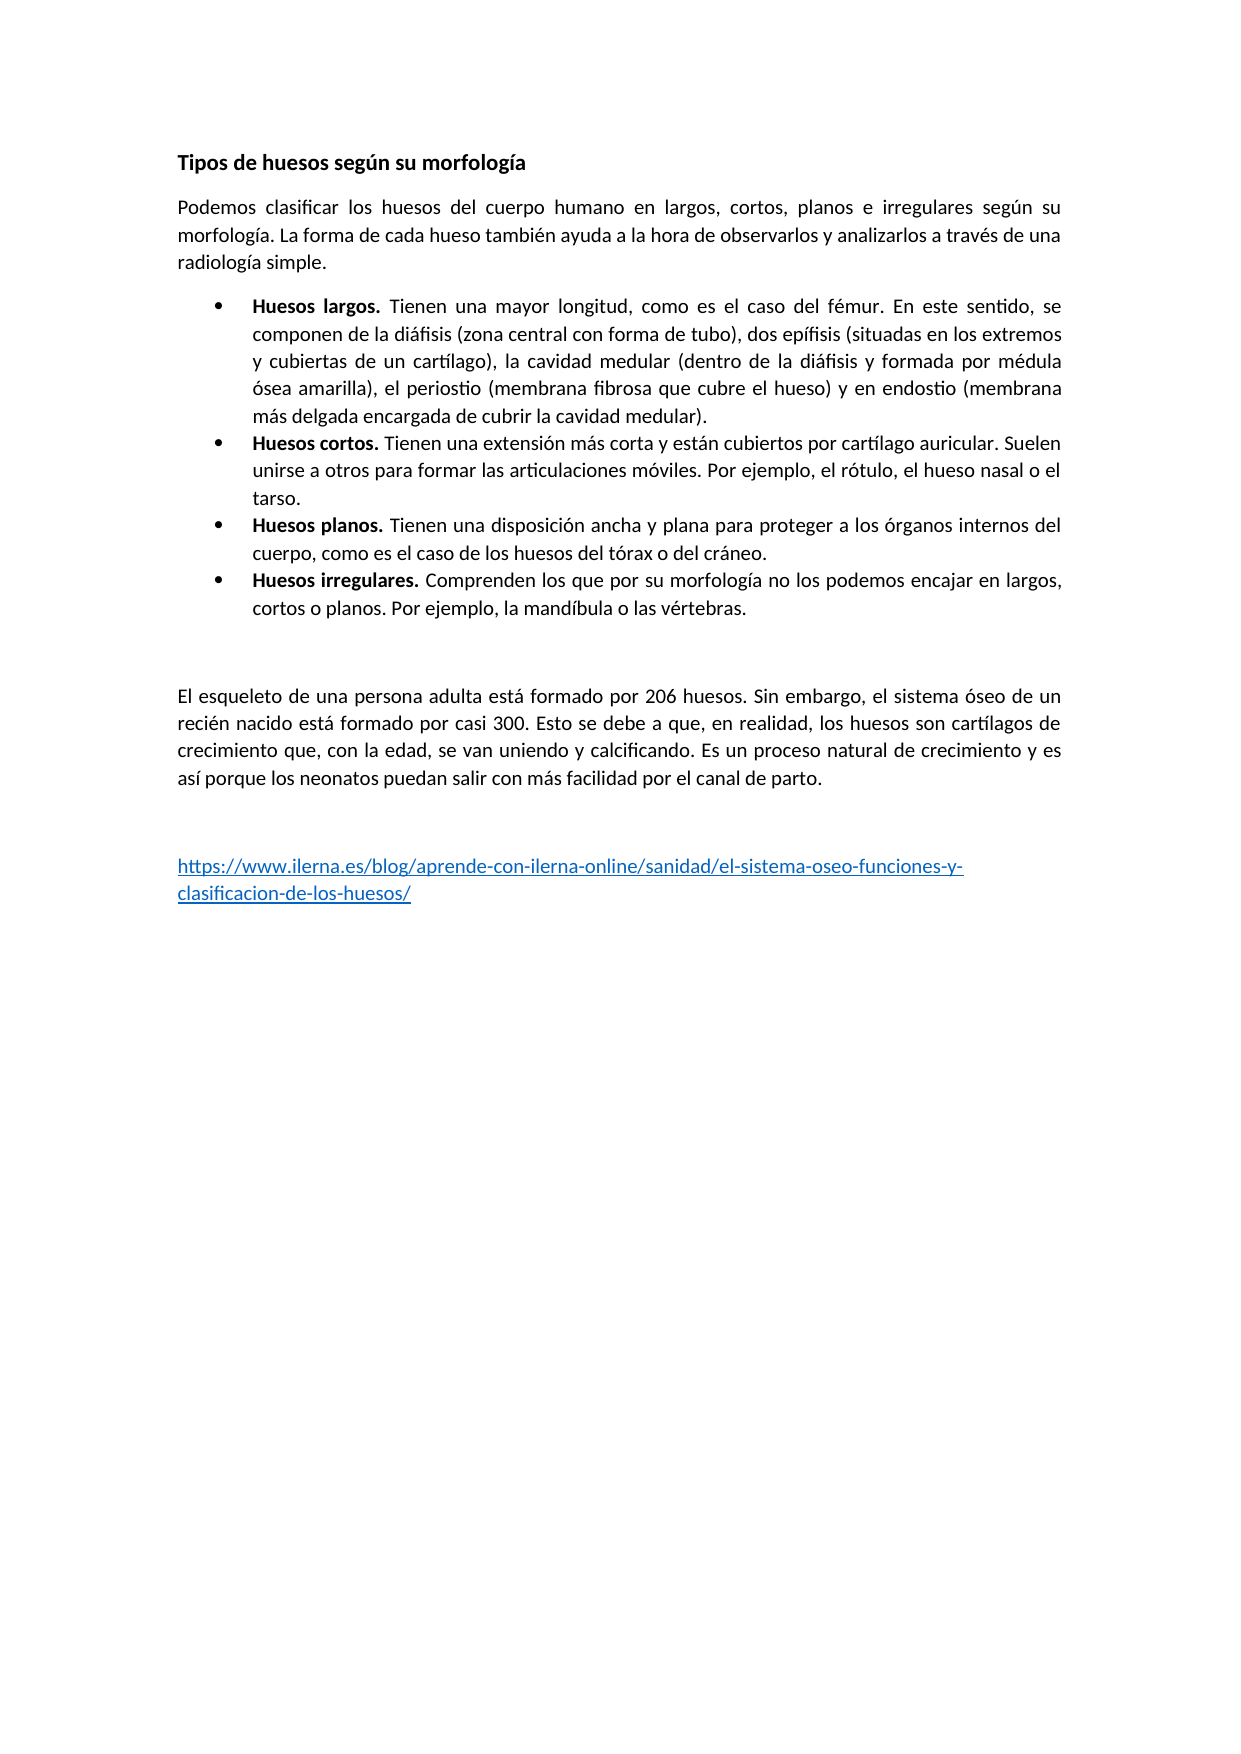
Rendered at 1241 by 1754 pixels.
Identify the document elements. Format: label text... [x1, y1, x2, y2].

text Podemos clasificar los huesos del cuerpo humano en largos, cortos, planos e irregulares según su morfología. La forma de cada hueso también ayuda a la hora de observarlos y analizarlos a través de una radiología simple. [177, 194, 1063, 275]
list Huesos cortos. Tienen una extensión más corta y están cubiertos por cartílago auricular. Suelen unirse a otros para formar las articulaciones móviles. Por ejemplo, el rótulo, el hueso nasal o el tarso. [215, 430, 1063, 511]
text https://www.ilerna.es/blog/aprende-con-ilerna-online/sanidad/el-sistema-oseo-funciones-y-clasificacion-de-los-huesos/ [177, 853, 1063, 906]
list Huesos planos. Tienen una disposición ancha y plana para proteger a los órganos internos del cuerpo, como es el caso de los huesos del tórax o del cráneo. [215, 512, 1063, 565]
list Huesos largos. Tienen una mayor longitud, como es el caso del fémur. En este sentido, se componen de la diáfisis (zona central con forma de tubo), dos epífisis (situadas en los extremos y cubiertas de un cartílago), la cavidad medular (dentro de la diáfisis y formada por médula ósea amarilla), el periostio (membrana fibrosa que cubre el hueso) y en endostio (membrana más delgada encargada de cubrir la cavidad medular). [215, 293, 1063, 428]
text Tipos de huesos según su morfología [177, 148, 1063, 176]
list Huesos irregulares. Comprenden los que por su morfología no los podemos encajar en largos, cortos o planos. Por ejemplo, la mandíbula o las vértebras. [215, 567, 1063, 620]
text El esqueleto de una persona adulta está formado por 206 huesos. Sin embargo, el sistema óseo de un recién nacido está formado por casi 300. Esto se debe a que, en realidad, los huesos son cartílagos de crecimiento que, con la edad, se van uniendo y calcificando. Es un proceso natural de crecimiento y es así porque los neonatos puedan salir con más facilidad por el canal de parto. [177, 683, 1063, 790]
